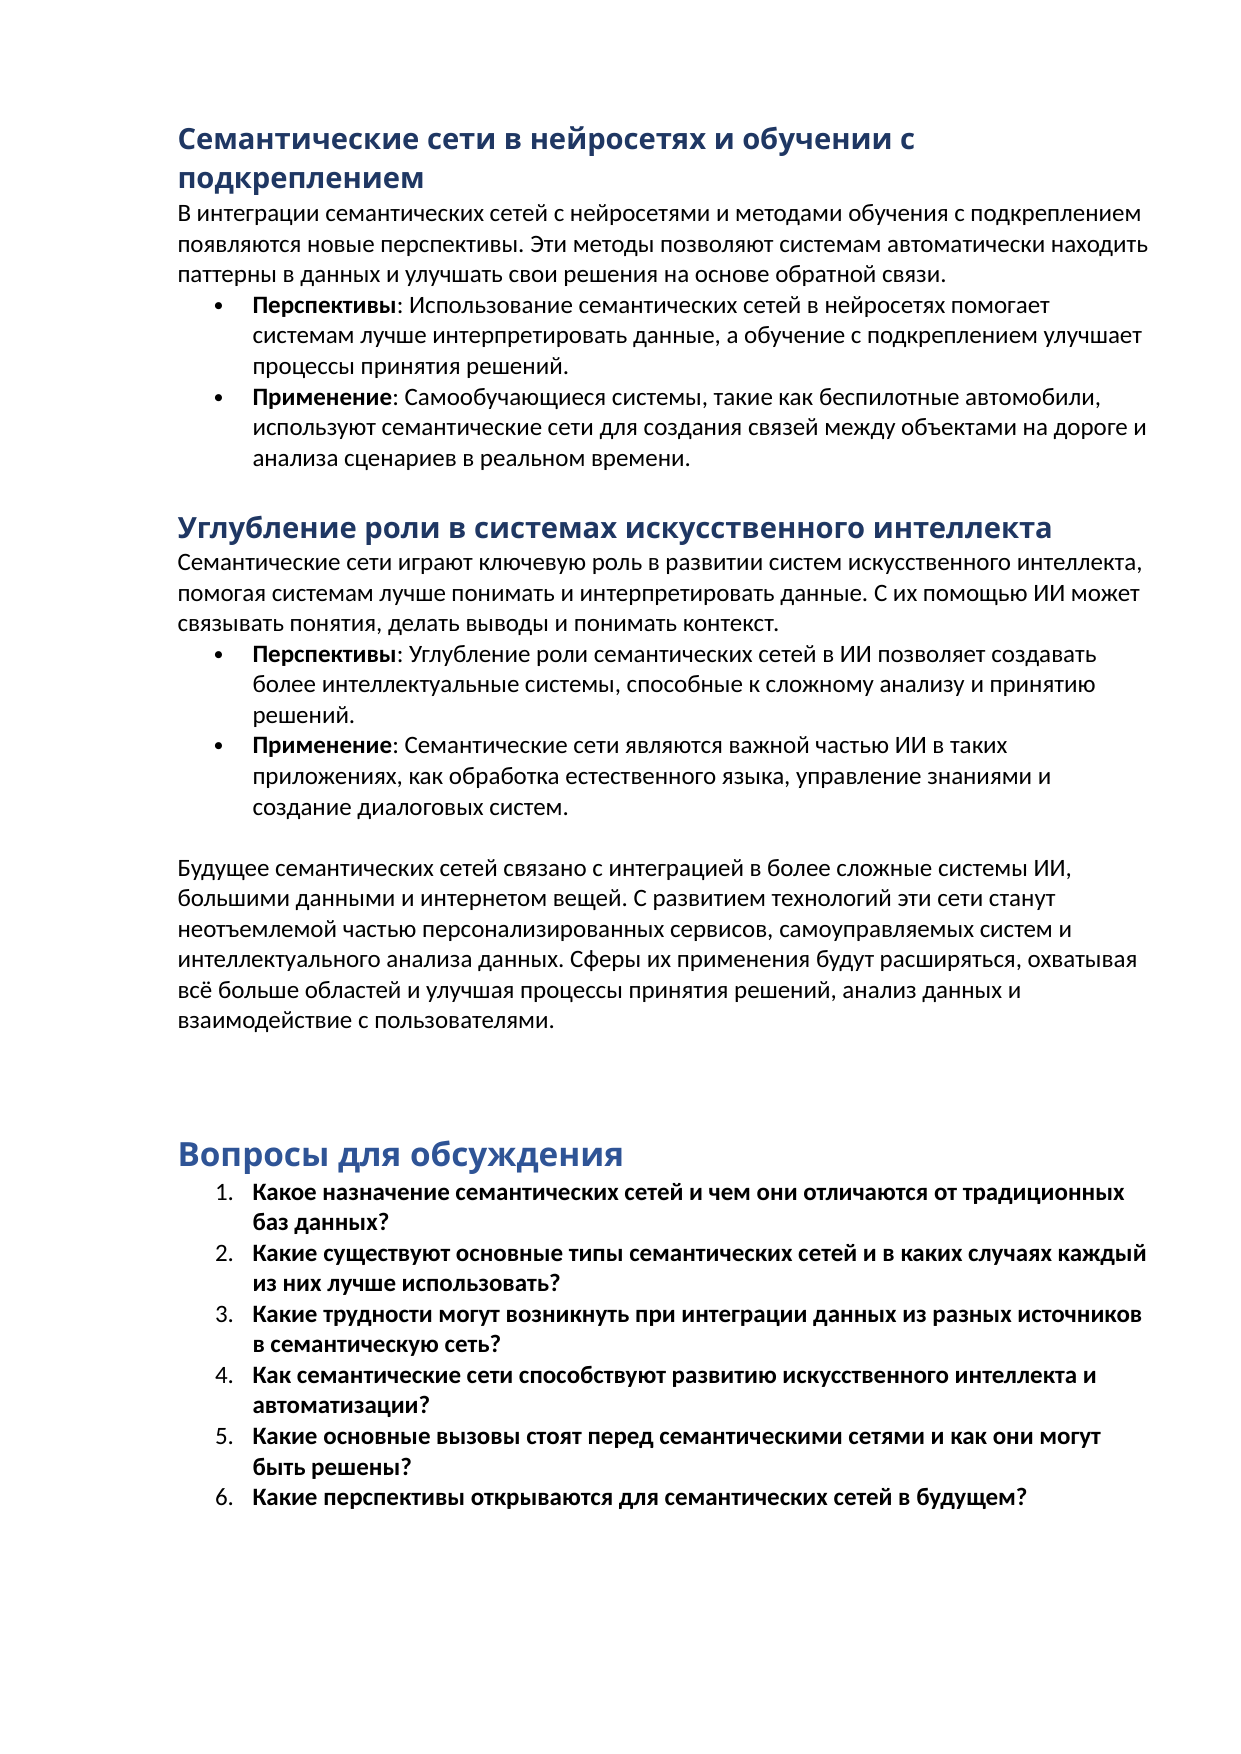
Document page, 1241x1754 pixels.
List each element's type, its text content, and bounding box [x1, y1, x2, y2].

list Как семантические сети способствуют развитию искусственного интеллекта и автоматизации? [215, 1359, 1152, 1420]
list Какие перспективы открываются для семантических сетей в будущем? [215, 1481, 1152, 1512]
list Применение: Самообучающиеся системы, такие как беспилотные автомобили, используют семантические сети для создания связей между объектами на дороге и анализа сценариев в реальном времени. [215, 381, 1152, 472]
list Какое назначение семантических сетей и чем они отличаются от традиционных баз данных? [215, 1176, 1152, 1237]
list Какие существуют основные типы семантических сетей и в каких случаях каждый из них лучше использовать? [215, 1237, 1152, 1298]
subtitle Углубление роли в системах искусственного интеллекта [177, 507, 1152, 547]
text Будущее семантических сетей связано с интеграцией в более сложные системы ИИ, большими данными и интернетом вещей. С развитием технологий эти сети станут неотъемлемой частью персонализированных сервисов, самоуправляемых систем и интеллектуального анализа данных. Сферы их применения будут расширяться, охватывая всё больше областей и улучшая процессы принятия решений, анализ данных и взаимодействие с пользователями. [177, 852, 1152, 1035]
list Применение: Семантические сети являются важной частью ИИ в таких приложениях, как обработка естественного языка, управление знаниями и создание диалоговых систем. [215, 730, 1152, 821]
text В интеграции семантических сетей с нейросетями и методами обучения с подкреплением появляются новые перспективы. Эти методы позволяют системам автоматически находить паттерны в данных и улучшать свои решения на основе обратной связи. [177, 197, 1152, 289]
text Семантические сети играют ключевую роль в развитии систем искусственного интеллекта, помогая системам лучше понимать и интерпретировать данные. С их помощью ИИ может связывать понятия, делать выводы и понимать контекст. [177, 547, 1152, 638]
list Какие трудности могут возникнуть при интеграции данных из разных источников в семантическую сеть? [215, 1298, 1152, 1359]
subtitle Семантические сети в нейросетях и обучении с подкреплением [177, 118, 1152, 197]
list Какие основные вызовы стоят перед семантическими сетями и как они могут быть решены? [215, 1420, 1152, 1481]
list Перспективы: Углубление роли семантических сетей в ИИ позволяет создавать более интеллектуальные системы, способные к сложному анализу и принятию решений. [215, 638, 1152, 730]
subtitle Вопросы для обсуждения [177, 1131, 1152, 1176]
list Перспективы: Использование семантических сетей в нейросетях помогает системам лучше интерпретировать данные, а обучение с подкреплением улучшает процессы принятия решений. [215, 289, 1152, 381]
